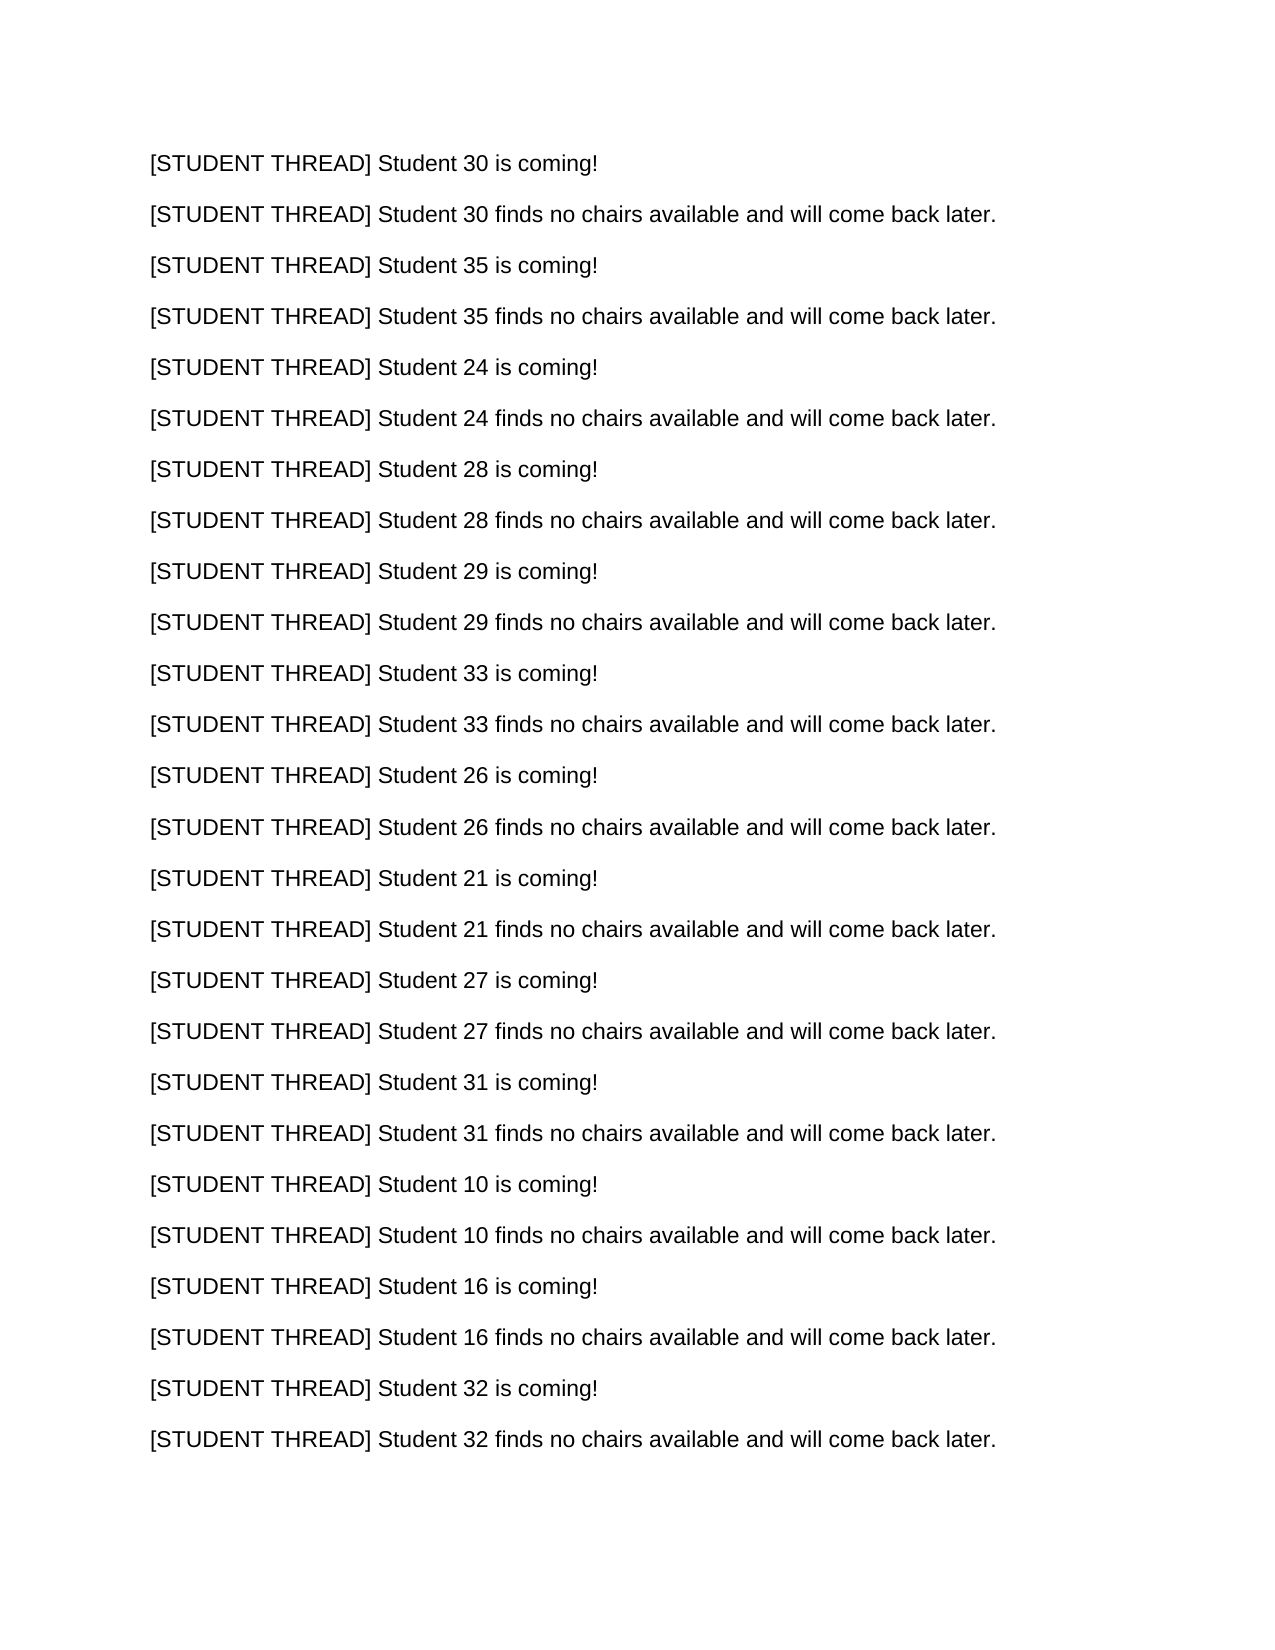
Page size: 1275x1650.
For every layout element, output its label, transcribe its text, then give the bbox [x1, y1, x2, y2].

text [STUDENT THREAD] Student 30 is coming! [150, 150, 1125, 176]
text [STUDENT THREAD] Student 31 finds no chairs available and will come back later. [150, 1120, 1125, 1146]
text [STUDENT THREAD] Student 29 finds no chairs available and will come back later. [150, 609, 1125, 636]
text [STUDENT THREAD] Student 26 is coming! [150, 762, 1125, 789]
text [STUDENT THREAD] Student 24 is coming! [150, 354, 1125, 381]
text [STUDENT THREAD] Student 32 finds no chairs available and will come back later. [150, 1426, 1125, 1452]
text [STUDENT THREAD] Student 16 is coming! [150, 1273, 1125, 1299]
text [STUDENT THREAD] Student 21 is coming! [150, 864, 1125, 891]
text [STUDENT THREAD] Student 28 finds no chairs available and will come back later. [150, 507, 1125, 534]
text [STUDENT THREAD] Student 24 finds no chairs available and will come back later. [150, 405, 1125, 432]
text [STUDENT THREAD] Student 32 is coming! [150, 1375, 1125, 1401]
text [STUDENT THREAD] Student 21 finds no chairs available and will come back later. [150, 916, 1125, 942]
text [STUDENT THREAD] Student 27 is coming! [150, 967, 1125, 993]
text [STUDENT THREAD] Student 31 is coming! [150, 1069, 1125, 1095]
text [STUDENT THREAD] Student 35 is coming! [150, 252, 1125, 278]
text [STUDENT THREAD] Student 10 is coming! [150, 1171, 1125, 1197]
text [STUDENT THREAD] Student 26 finds no chairs available and will come back later. [150, 813, 1125, 840]
text [STUDENT THREAD] Student 10 finds no chairs available and will come back later. [150, 1222, 1125, 1248]
text [STUDENT THREAD] Student 35 finds no chairs available and will come back later. [150, 303, 1125, 329]
text [STUDENT THREAD] Student 28 is coming! [150, 456, 1125, 483]
text [STUDENT THREAD] Student 33 is coming! [150, 660, 1125, 687]
text [STUDENT THREAD] Student 33 finds no chairs available and will come back later. [150, 711, 1125, 738]
text [STUDENT THREAD] Student 29 is coming! [150, 558, 1125, 585]
text [STUDENT THREAD] Student 16 finds no chairs available and will come back later. [150, 1324, 1125, 1350]
text [STUDENT THREAD] Student 27 finds no chairs available and will come back later. [150, 1018, 1125, 1044]
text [150, 201, 1125, 227]
